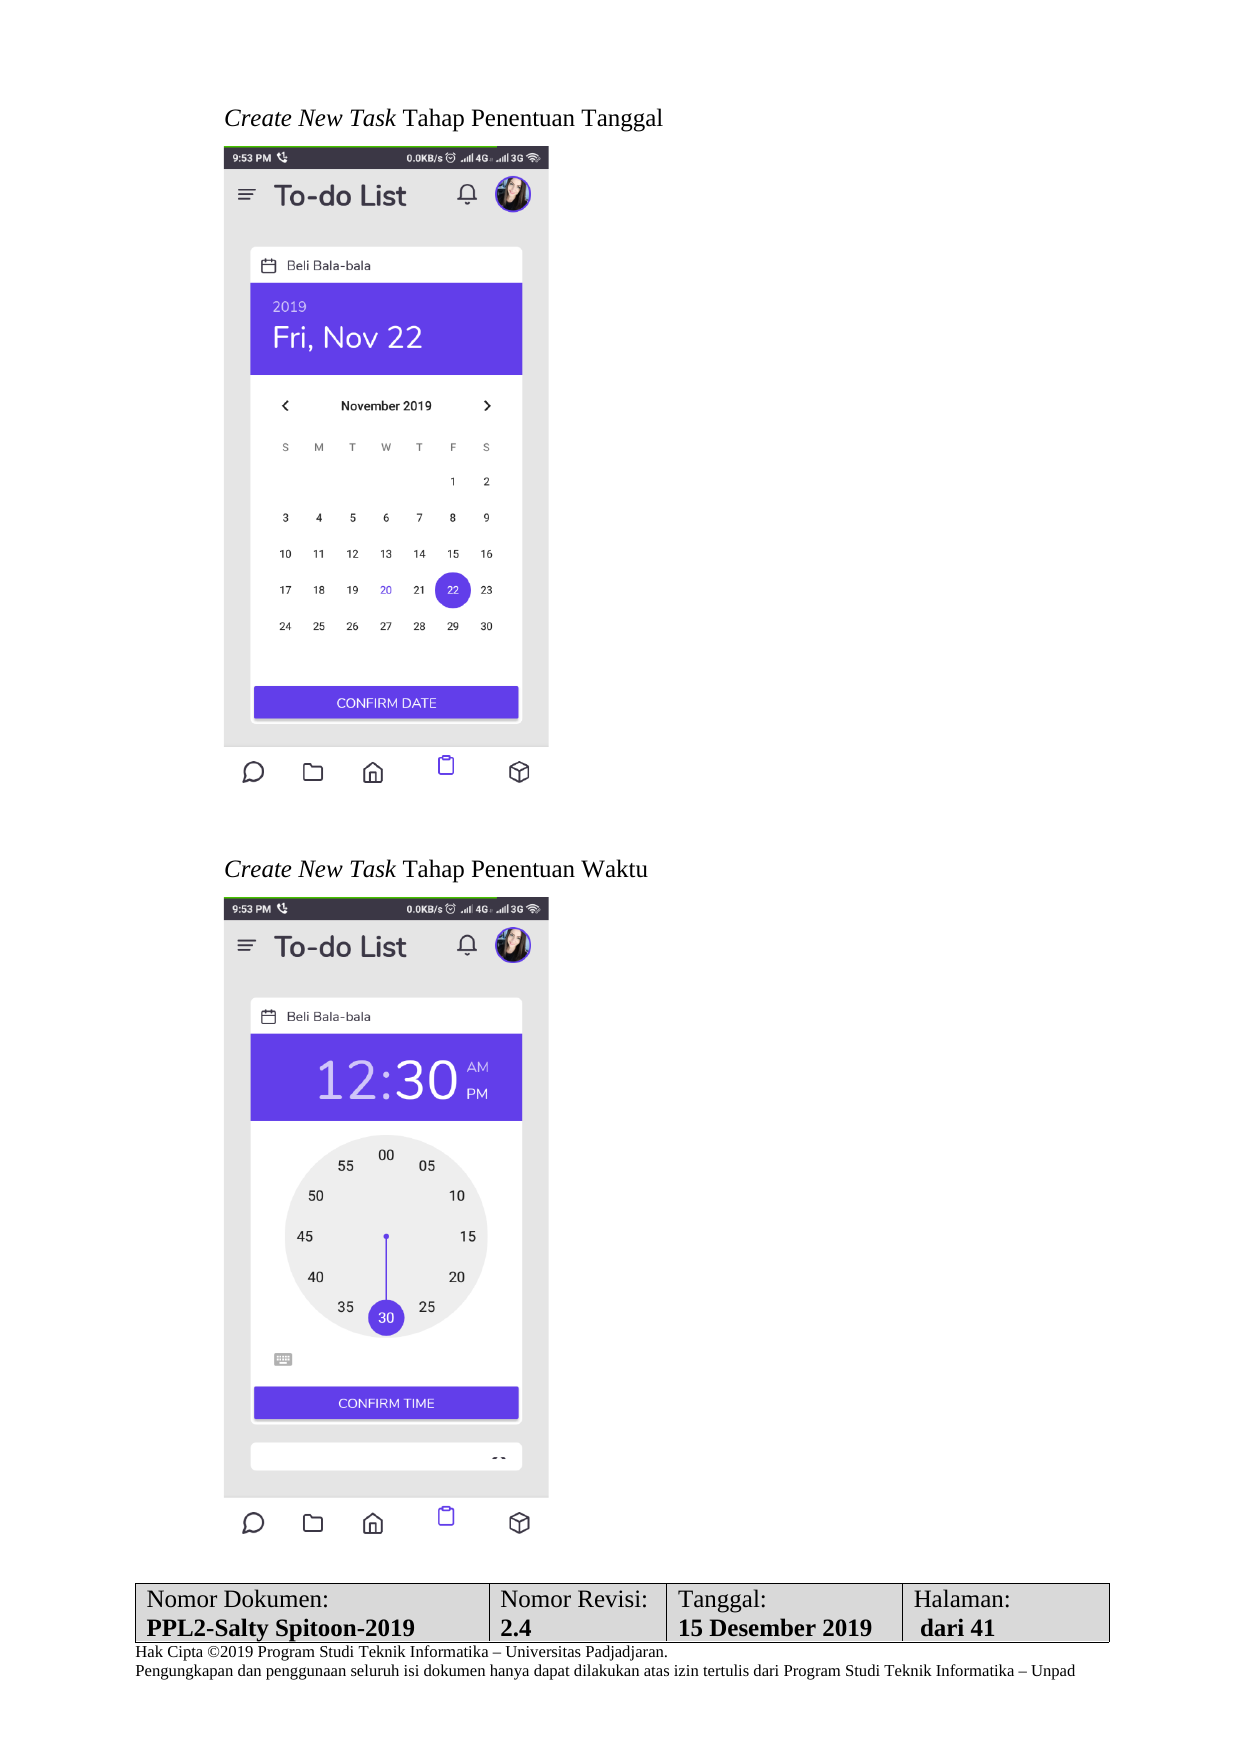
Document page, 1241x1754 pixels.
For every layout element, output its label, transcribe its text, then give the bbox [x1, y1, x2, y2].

picture [223, 146, 549, 797]
picture [223, 897, 549, 1548]
list Create New Task Tahap Penentuan Waktu [224, 854, 1090, 883]
list Create New Task Tahap Penentuan Tanggal [224, 103, 1090, 132]
